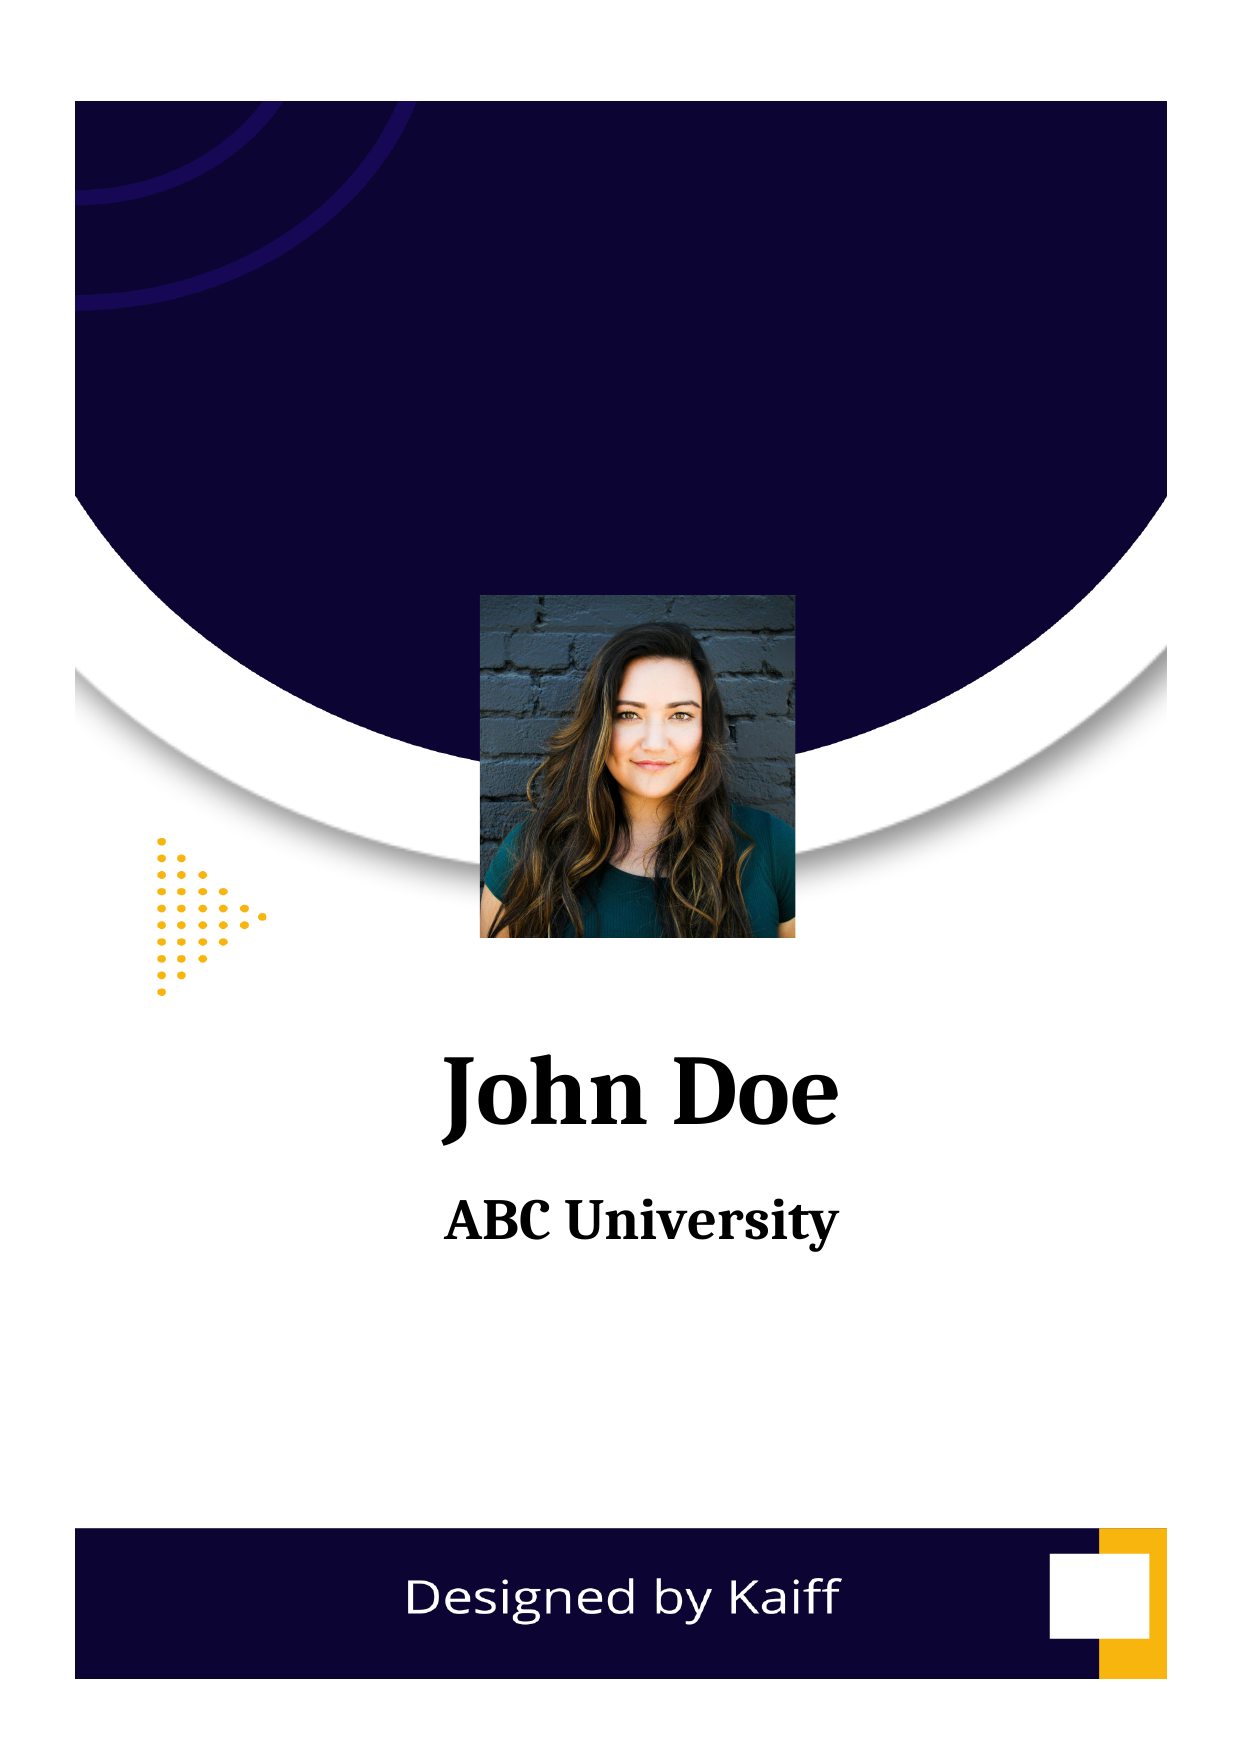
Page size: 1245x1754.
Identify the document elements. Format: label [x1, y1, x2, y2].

picture [75, 101, 1167, 1679]
